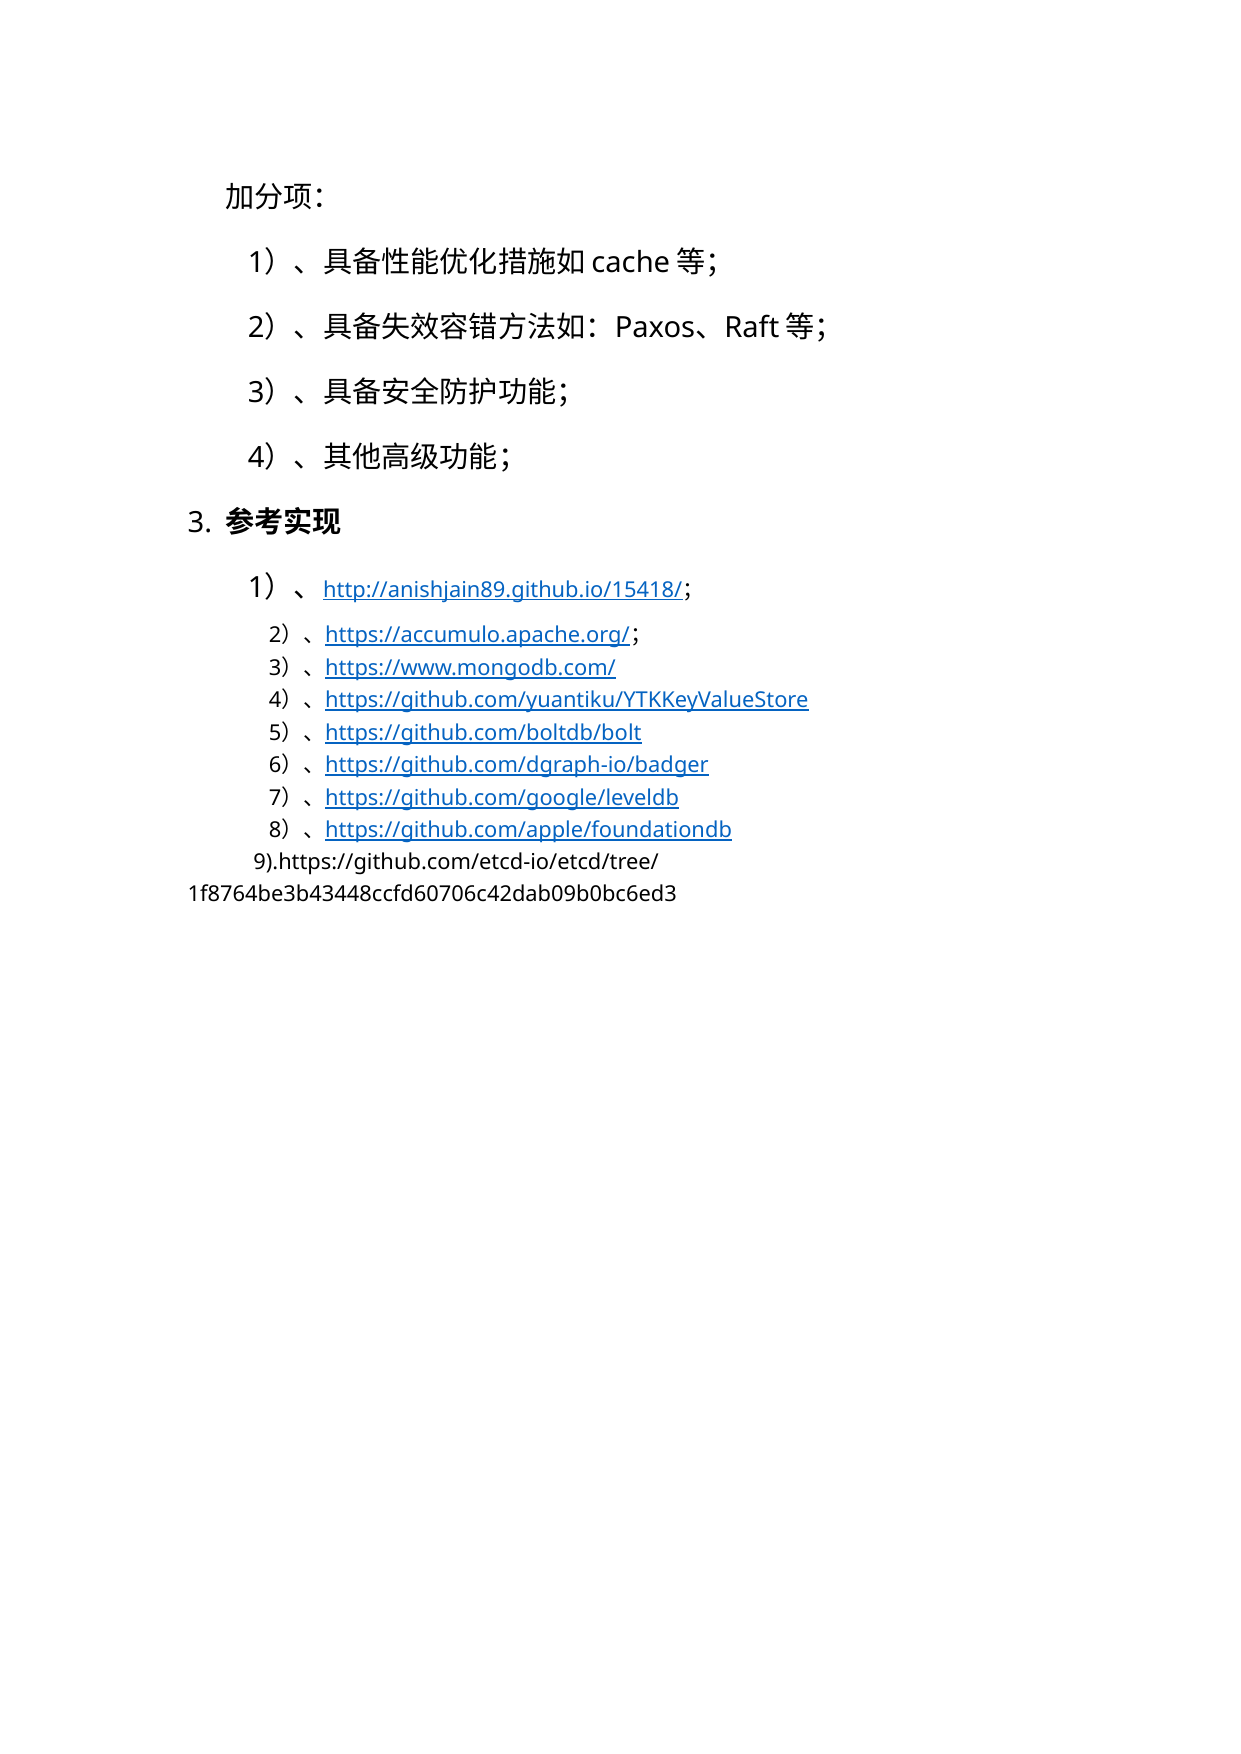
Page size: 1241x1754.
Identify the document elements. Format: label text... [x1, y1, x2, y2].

list 2）、具备失效容错方法如：Paxos、Raft等； [225, 292, 1053, 357]
list 2）、https://accumulo.apache.org/； [225, 617, 1053, 649]
list 4）、其他高级功能； [225, 422, 1053, 487]
list 3）、https://www.mongodb.com/ [225, 649, 1053, 682]
list 1）、具备性能优化措施如cache等； [225, 227, 1053, 292]
text 9).https://github.com/etcd-io/etcd/tree/1f8764be3b43448ccfd60706c42dab09b0bc6ed3 [187, 844, 1053, 909]
list 8）、https://github.com/apple/foundationdb [225, 812, 1053, 844]
list 7）、https://github.com/google/leveldb [225, 779, 1053, 812]
list 参考实现 1）、http://anishjain89.github.io/15418/； [187, 487, 1053, 617]
list 5）、https://github.com/boltdb/bolt [225, 714, 1053, 747]
list 加分项： [225, 162, 1053, 227]
list 6）、https://github.com/dgraph-io/badger [225, 747, 1053, 779]
list 3）、具备安全防护功能； [225, 357, 1053, 422]
list 4）、https://github.com/yuantiku/YTKKeyValueStore [225, 682, 1053, 714]
